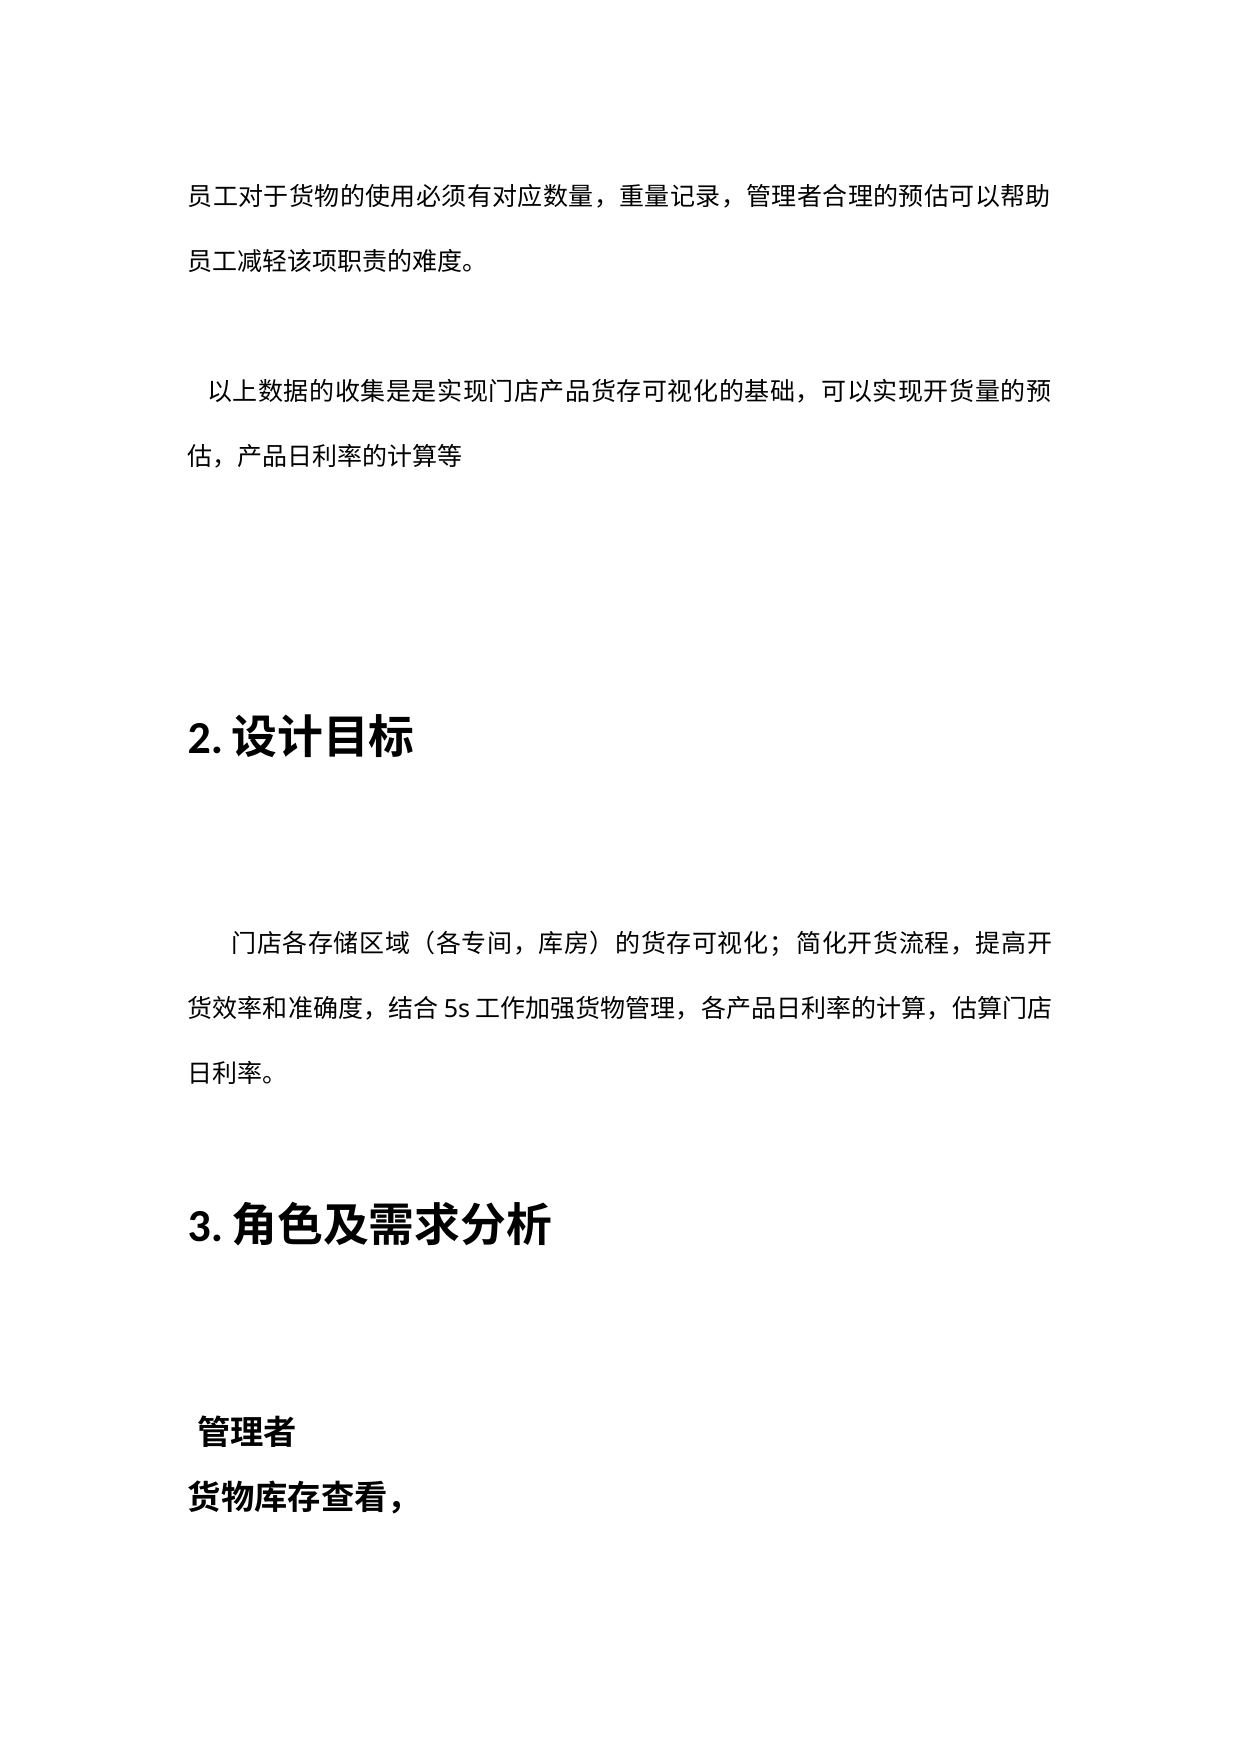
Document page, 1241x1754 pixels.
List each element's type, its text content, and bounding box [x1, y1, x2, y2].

list 货物库存查看， [187, 1462, 1053, 1527]
subtitle 设计目标 [187, 685, 1053, 782]
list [187, 162, 1053, 649]
text 门店各存储区域（各专间，库房）的货存可视化；简化开货流程，提高开货效率和准确度，结合5s工作加强货物管理，各产品日利率的计算，估算门店日利率。 [187, 909, 1053, 1137]
subtitle 角色及需求分析 [187, 1172, 1053, 1270]
list 管理者 [187, 1397, 1053, 1462]
